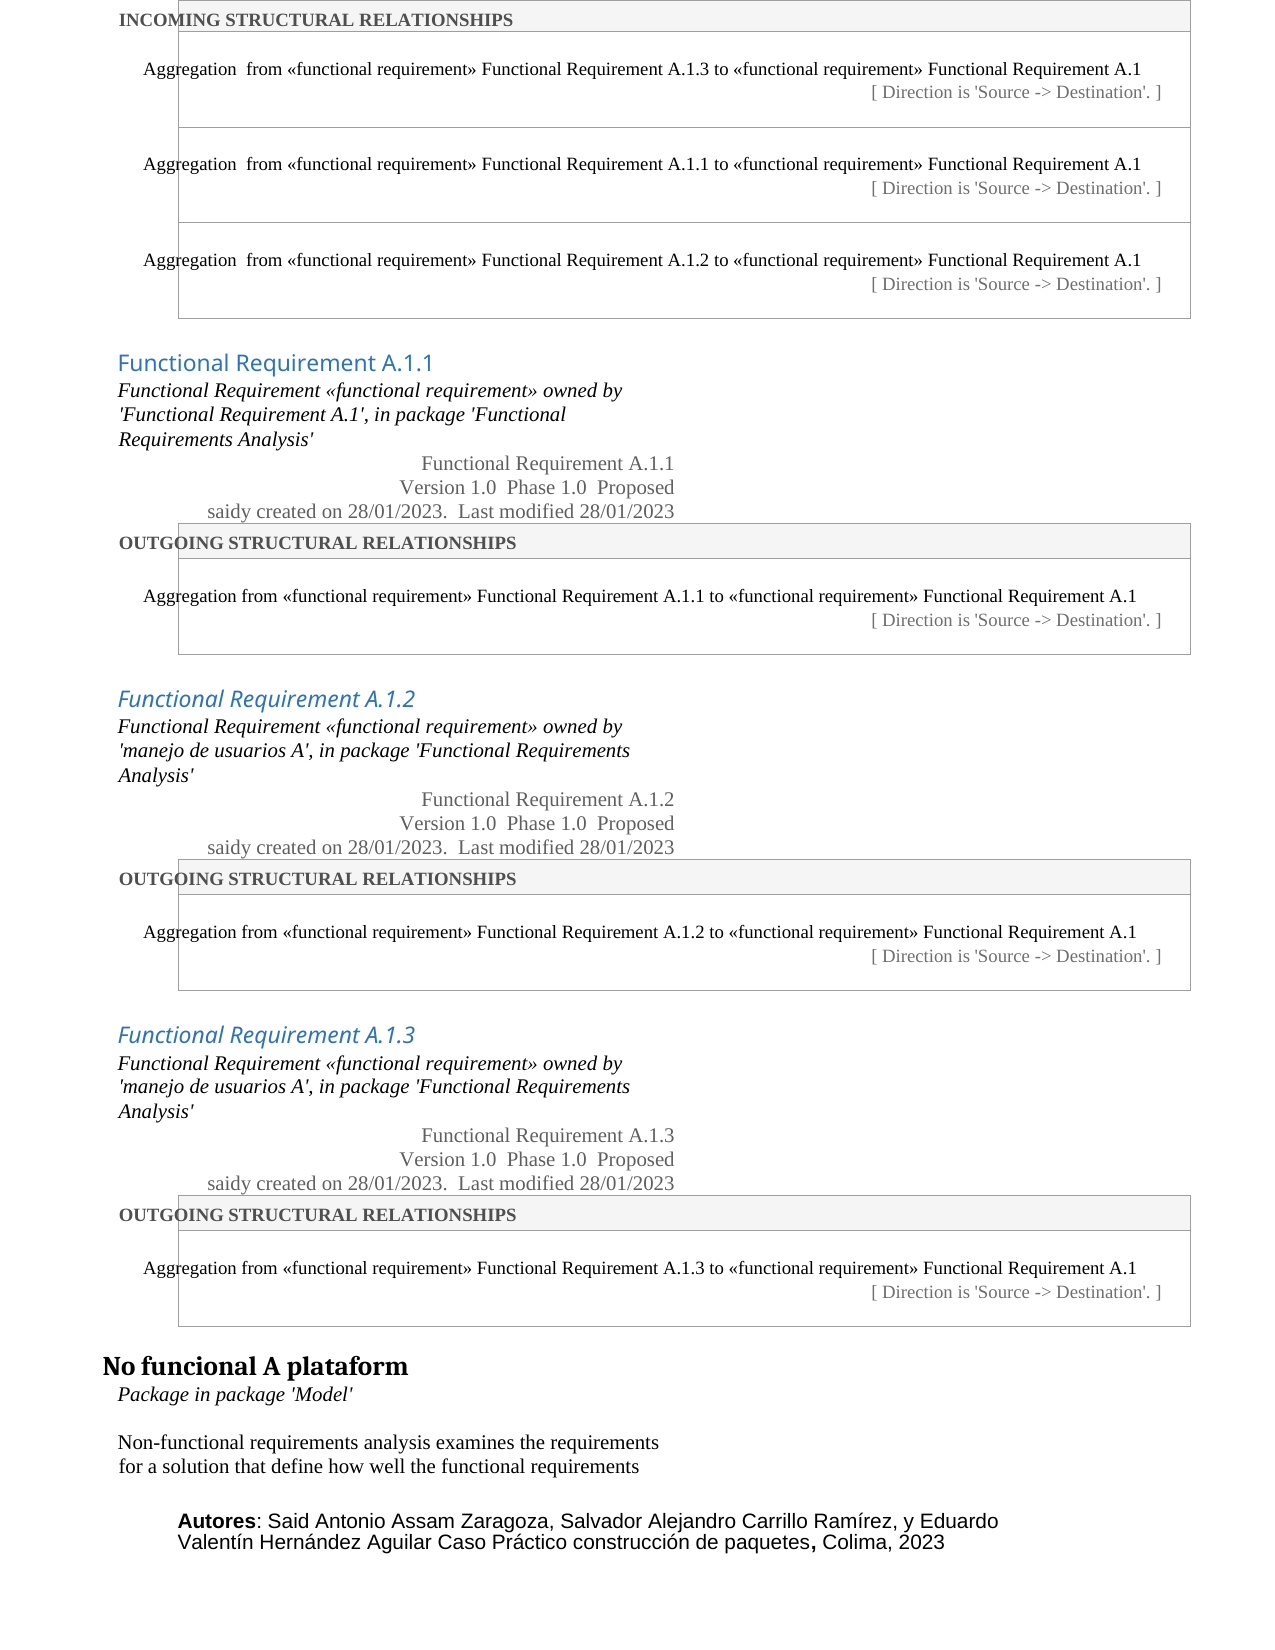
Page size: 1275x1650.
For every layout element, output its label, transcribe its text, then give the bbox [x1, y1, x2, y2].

table_cell Aggregation from «functional requirement» Functional Requirement A.1.2 to «functional requirement» Functional Requirement A.1 [ Direction is 'Source -> Destination'. ] [179, 895, 1190, 990]
text Functional Requirement «functional requirement» owned by 'Functional Requirement A.1', in package 'Functional Requirements Analysis' [117, 378, 674, 451]
text Package in package 'Model' [117, 1382, 674, 1406]
text Functional Requirement «functional requirement» owned by 'manejo de usuarios A', in package 'Functional Requirements Analysis' [117, 1050, 674, 1123]
table_header OUTGOING STRUCTURAL RELATIONSHIPS [179, 1196, 1190, 1230]
table_cell Aggregation from «functional requirement» Functional Requirement A.1.3 to «functional requirement» Functional Requirement A.1 [ Direction is 'Source -> Destination'. ] [179, 32, 1190, 127]
text Version 1.0 Phase 1.0 Proposed [117, 811, 674, 835]
table_cell Aggregation from «functional requirement» Functional Requirement A.1.1 to «functional requirement» Functional Requirement A.1 [ Direction is 'Source -> Destination'. ] [179, 559, 1190, 654]
subtitle Functional Requirement A.1.3 [117, 1019, 674, 1050]
text saidy created on 28/01/2023. Last modified 28/01/2023 [117, 499, 674, 523]
text Functional Requirement «functional requirement» owned by 'manejo de usuarios A', in package 'Functional Requirements Analysis' [117, 714, 674, 787]
subtitle No funcional A plataform [102, 1351, 674, 1382]
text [117, 1430, 674, 1478]
text Version 1.0 Phase 1.0 Proposed [117, 474, 674, 499]
table_header INCOMING STRUCTURAL RELATIONSHIPS [179, 1, 1190, 31]
table_header OUTGOING STRUCTURAL RELATIONSHIPS [179, 524, 1190, 558]
text Functional Requirement A.1.3 [117, 1123, 674, 1147]
table_cell Aggregation from «functional requirement» Functional Requirement A.1.3 to «functional requirement» Functional Requirement A.1 [ Direction is 'Source -> Destination'. ] [179, 1231, 1190, 1326]
subtitle Functional Requirement A.1.1 [117, 347, 674, 378]
subtitle Functional Requirement A.1.2 [117, 683, 674, 714]
text Functional Requirement A.1.1 [117, 451, 674, 474]
text Functional Requirement A.1.2 [117, 787, 674, 811]
table_cell Aggregation from «functional requirement» Functional Requirement A.1.1 to «functional requirement» Functional Requirement A.1 [ Direction is 'Source -> Destination'. ] [179, 128, 1190, 222]
text saidy created on 28/01/2023. Last modified 28/01/2023 [117, 1171, 674, 1195]
table_cell Aggregation from «functional requirement» Functional Requirement A.1.2 to «functional requirement» Functional Requirement A.1 [ Direction is 'Source -> Destination'. ] [179, 223, 1190, 318]
text Version 1.0 Phase 1.0 Proposed [117, 1147, 674, 1171]
text saidy created on 28/01/2023. Last modified 28/01/2023 [117, 835, 674, 859]
table_header OUTGOING STRUCTURAL RELATIONSHIPS [179, 860, 1190, 894]
